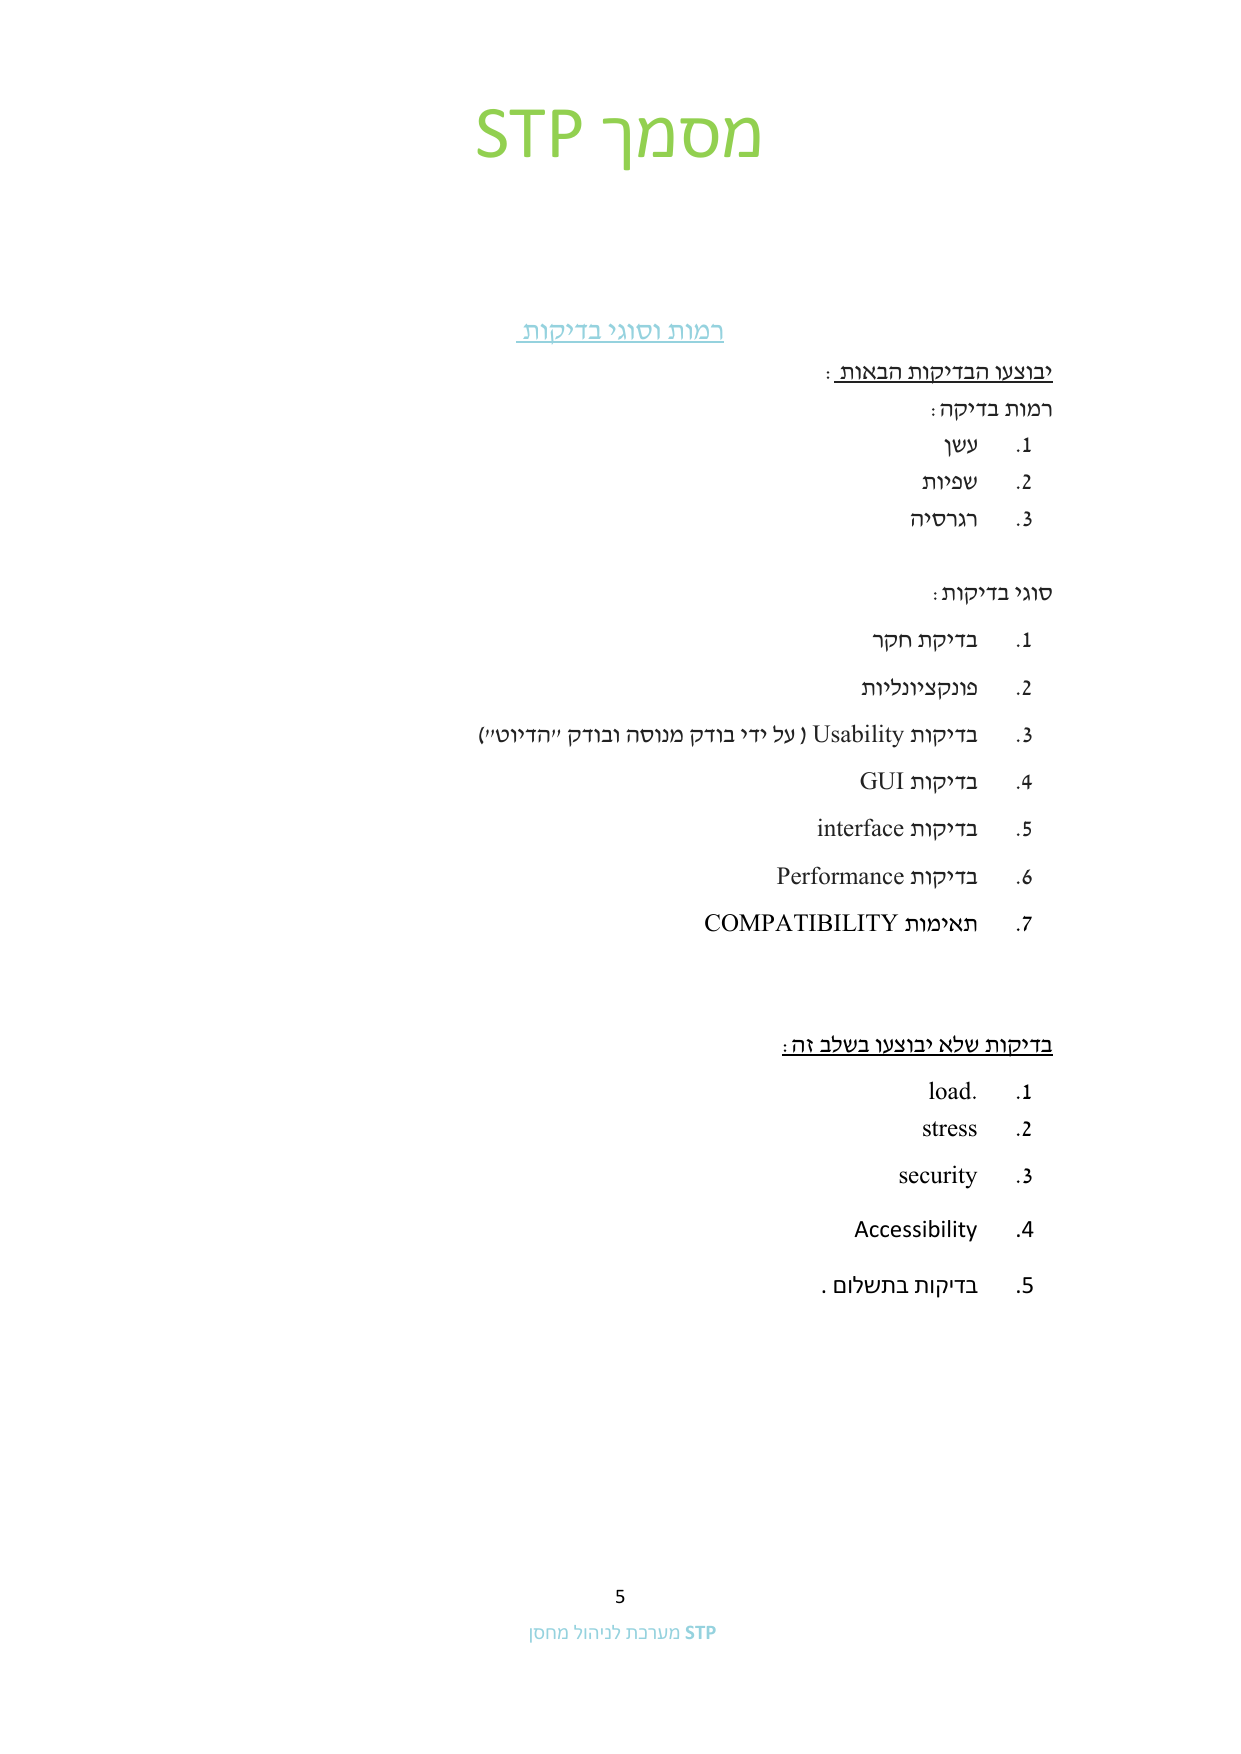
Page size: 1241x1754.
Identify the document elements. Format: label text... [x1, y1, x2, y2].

list בדיקות Usability ( על ידי בודק מנוסה ובודק "הדיוט") [187, 724, 1015, 748]
list stress [187, 1118, 1015, 1143]
list בדיקת חקר [187, 629, 1015, 654]
list בדיקות interface [187, 818, 1015, 843]
text יבוצעו הבדיקות הבאות : [187, 361, 1053, 385]
list פונקציונליות [187, 677, 1015, 701]
list בדיקות Performance [187, 866, 1015, 890]
list שפיות [187, 471, 1015, 496]
text בדיקות שלא יבוצעו בשלב זה: [187, 1034, 1053, 1059]
list Accessibility [187, 1213, 1015, 1243]
list .load [187, 1081, 1015, 1106]
list עשן [187, 434, 1015, 459]
list תאימות COMPATIBILITY [187, 913, 1015, 938]
list בדיקות GUI [187, 771, 1015, 796]
text סוגי בדיקות: [187, 582, 1053, 607]
text רמות בדיקה: [187, 398, 1053, 422]
list רגרסיה [187, 508, 1015, 533]
list security [187, 1166, 1015, 1190]
list בדיקות בתשלום . [187, 1269, 1015, 1299]
text רמות וסוגי בדיקות [187, 318, 1053, 346]
